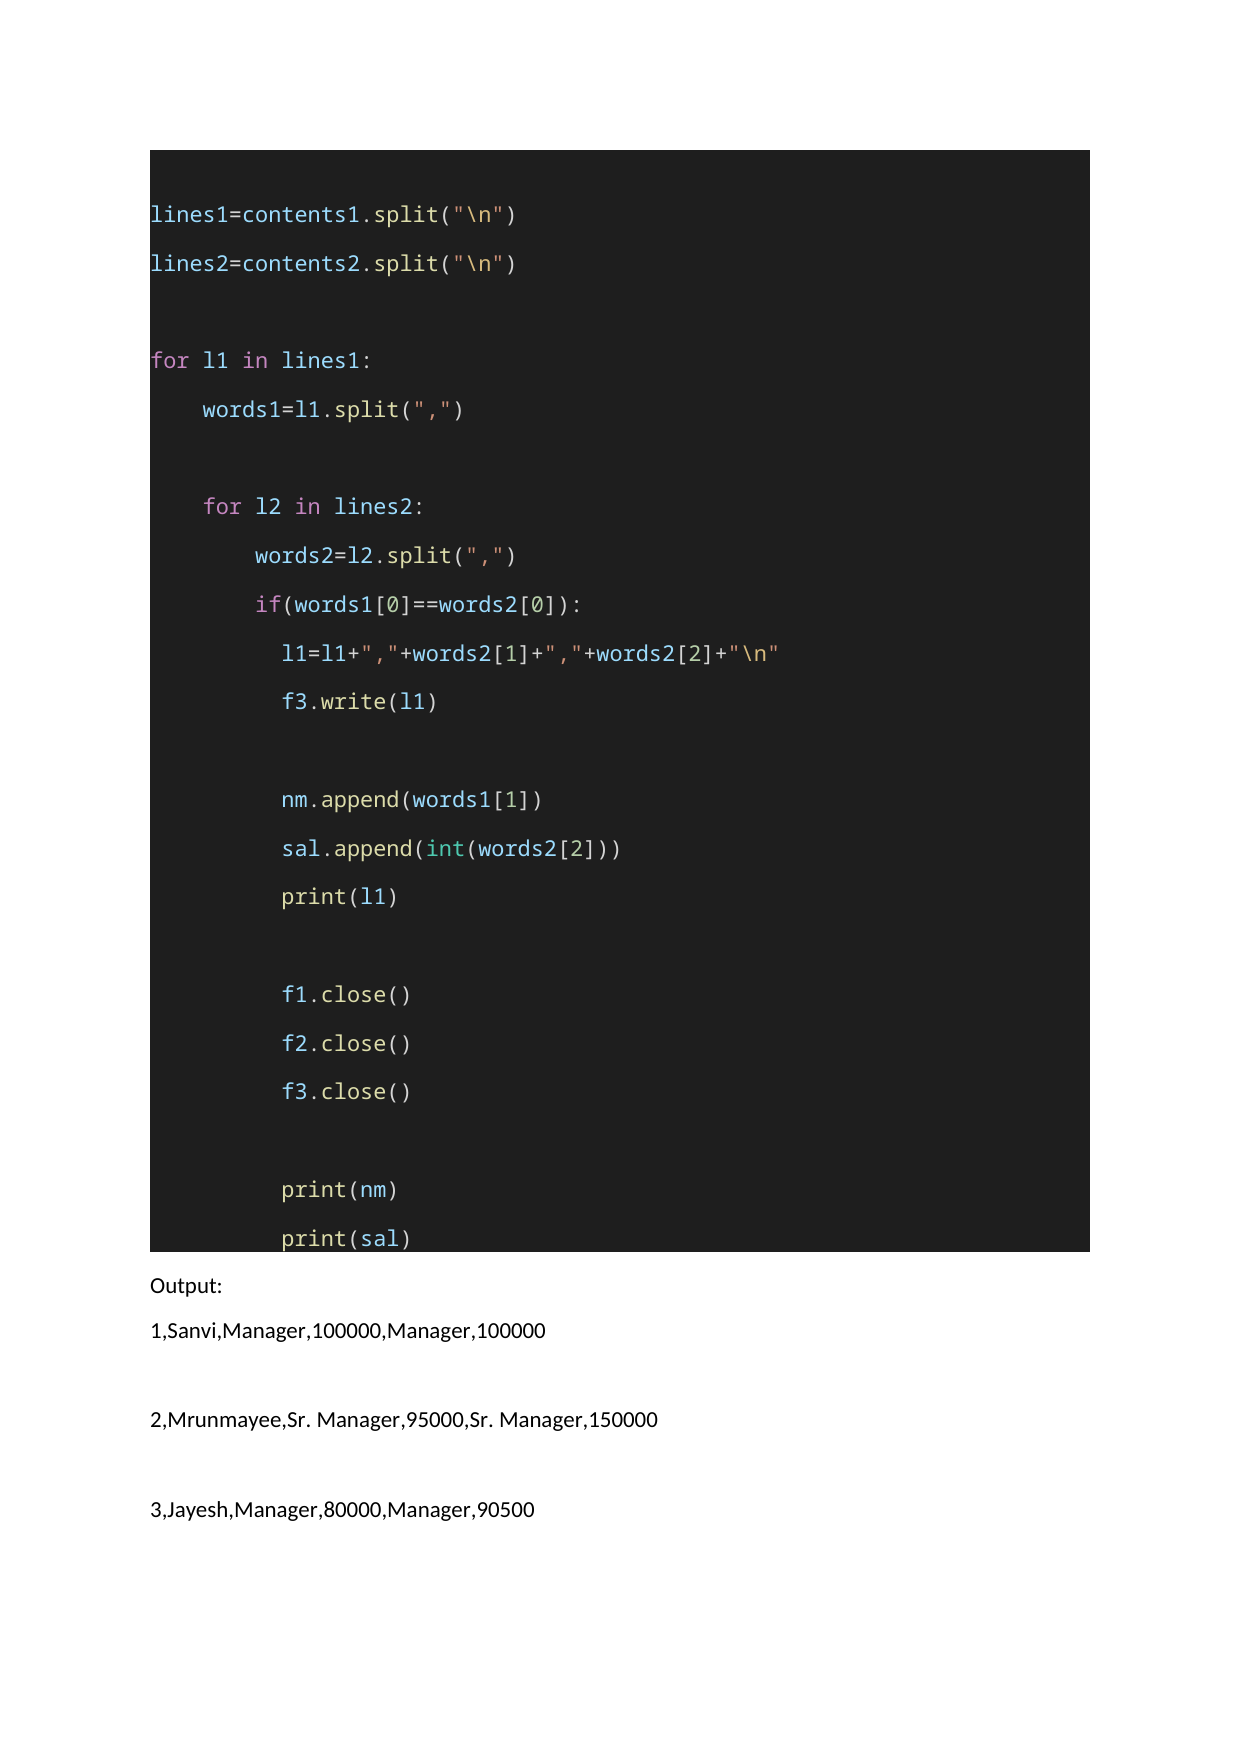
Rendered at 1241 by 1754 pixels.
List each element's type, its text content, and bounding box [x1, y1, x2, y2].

text lines2=contents2.split("\n") [150, 247, 1090, 277]
text f1.close() [150, 979, 1090, 1008]
text print(sal) [150, 1222, 1090, 1252]
text words1=l1.split(",") [150, 394, 1090, 423]
text words2=l2.split(",") [150, 540, 1090, 570]
text sal.append(int(words2[2])) [150, 832, 1090, 862]
text Output: [150, 1271, 1090, 1299]
text l1=l1+","+words2[1]+","+words2[2]+"\n" [150, 637, 1090, 667]
text for l1 in lines1: [150, 345, 1090, 375]
text if(words1[0]==words2[0]): [150, 589, 1090, 618]
text nm.append(words1[1]) [150, 784, 1090, 813]
text f3.write(l1) [150, 686, 1090, 716]
text for l2 in lines2: [150, 491, 1090, 521]
text print(l1) [150, 881, 1090, 911]
text 2,Mrunmayee,Sr. Manager,95000,Sr. Manager,150000 [150, 1405, 1090, 1433]
text f2.close() [150, 1027, 1090, 1057]
text f3.close() [150, 1076, 1090, 1106]
text 1,Sanvi,Manager,100000,Manager,100000 [150, 1316, 1090, 1344]
text lines1=contents1.split("\n") [150, 199, 1090, 228]
text 3,Jayesh,Manager,80000,Manager,90500 [150, 1495, 1090, 1523]
text print(nm) [150, 1174, 1090, 1203]
